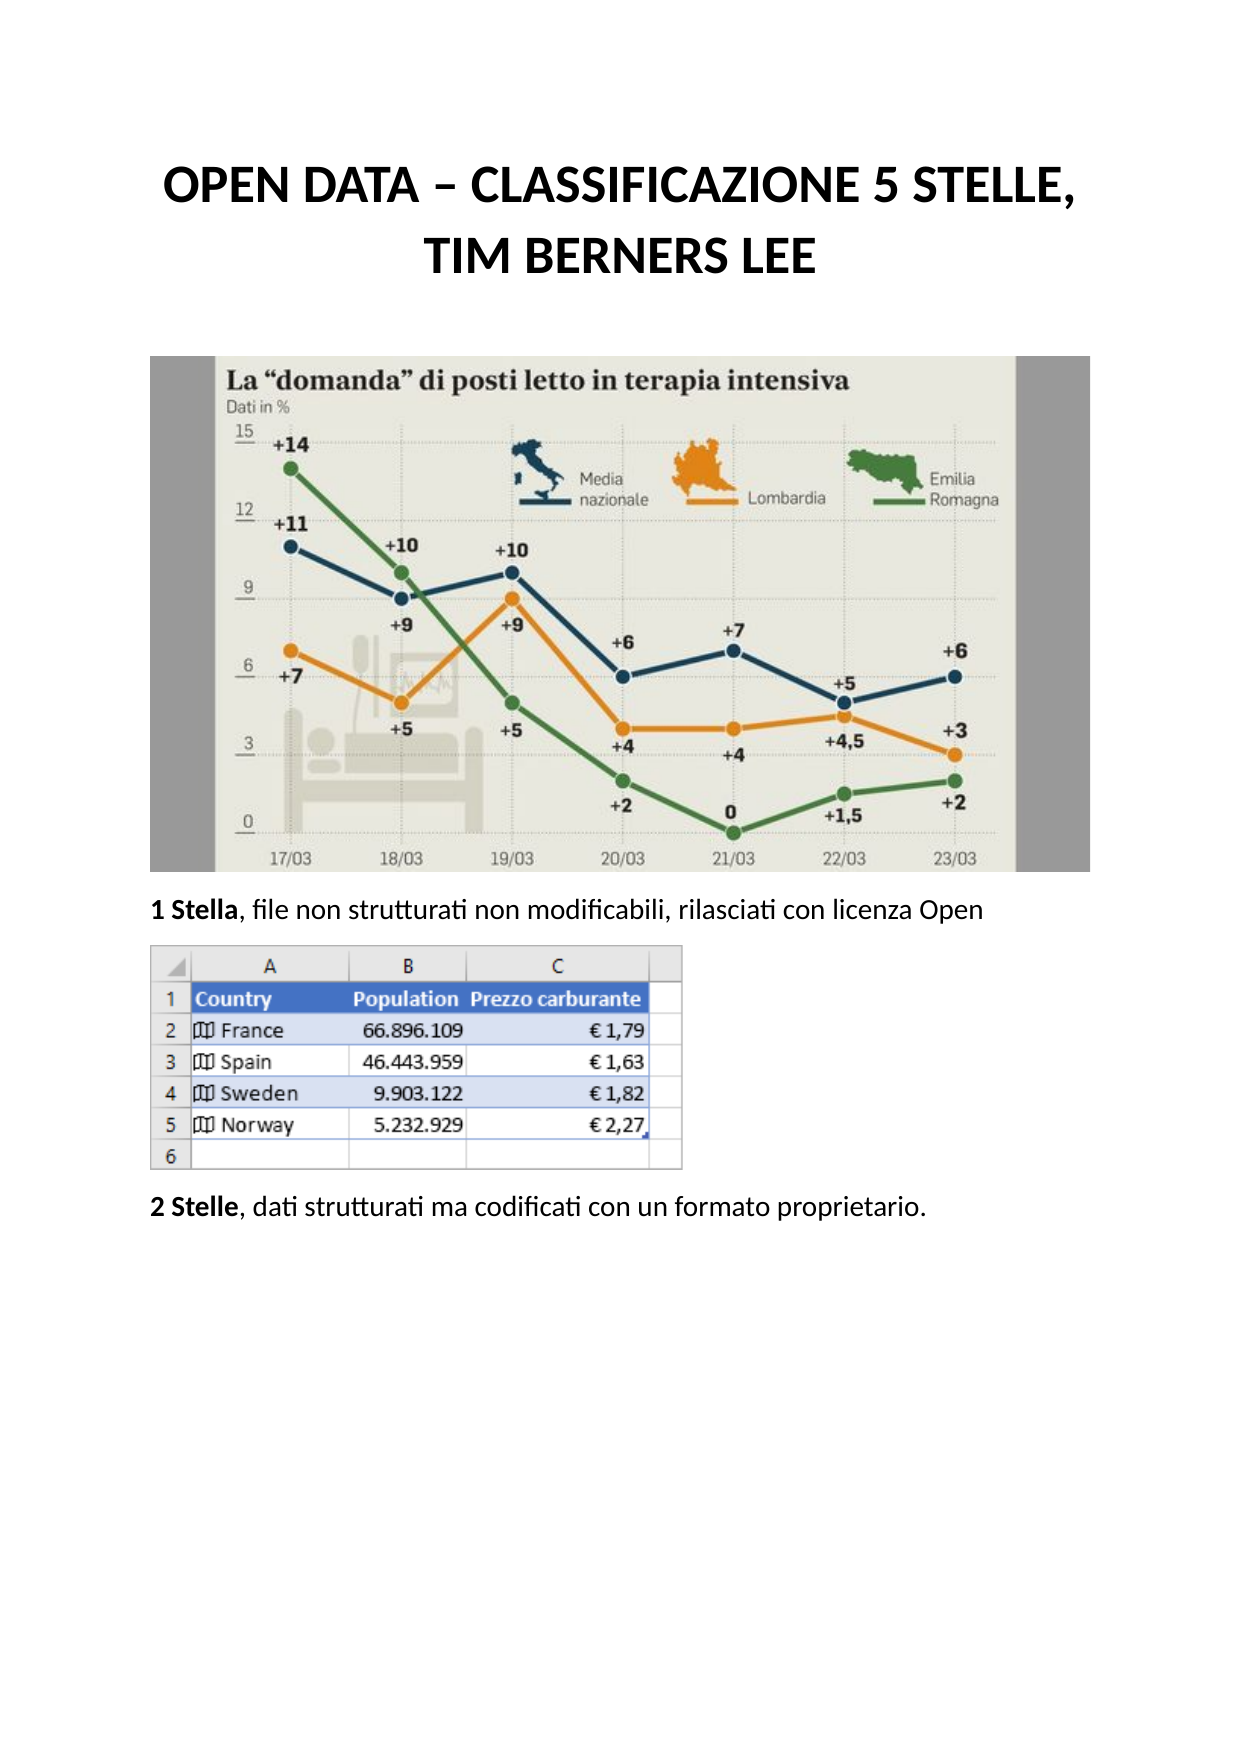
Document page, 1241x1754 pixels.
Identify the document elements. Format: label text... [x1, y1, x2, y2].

text 1 Stella, file non strutturati non modificabili, rilasciati con licenza Open [150, 891, 1090, 926]
text 2 Stelle, dati strutturati ma codificati con un formato proprietario. [150, 1188, 1090, 1224]
picture [150, 356, 1091, 872]
text OPEN DATA – CLASSIFICAZIONE 5 STELLE, TIM BERNERS LEE [150, 150, 1090, 287]
picture [150, 945, 683, 1170]
